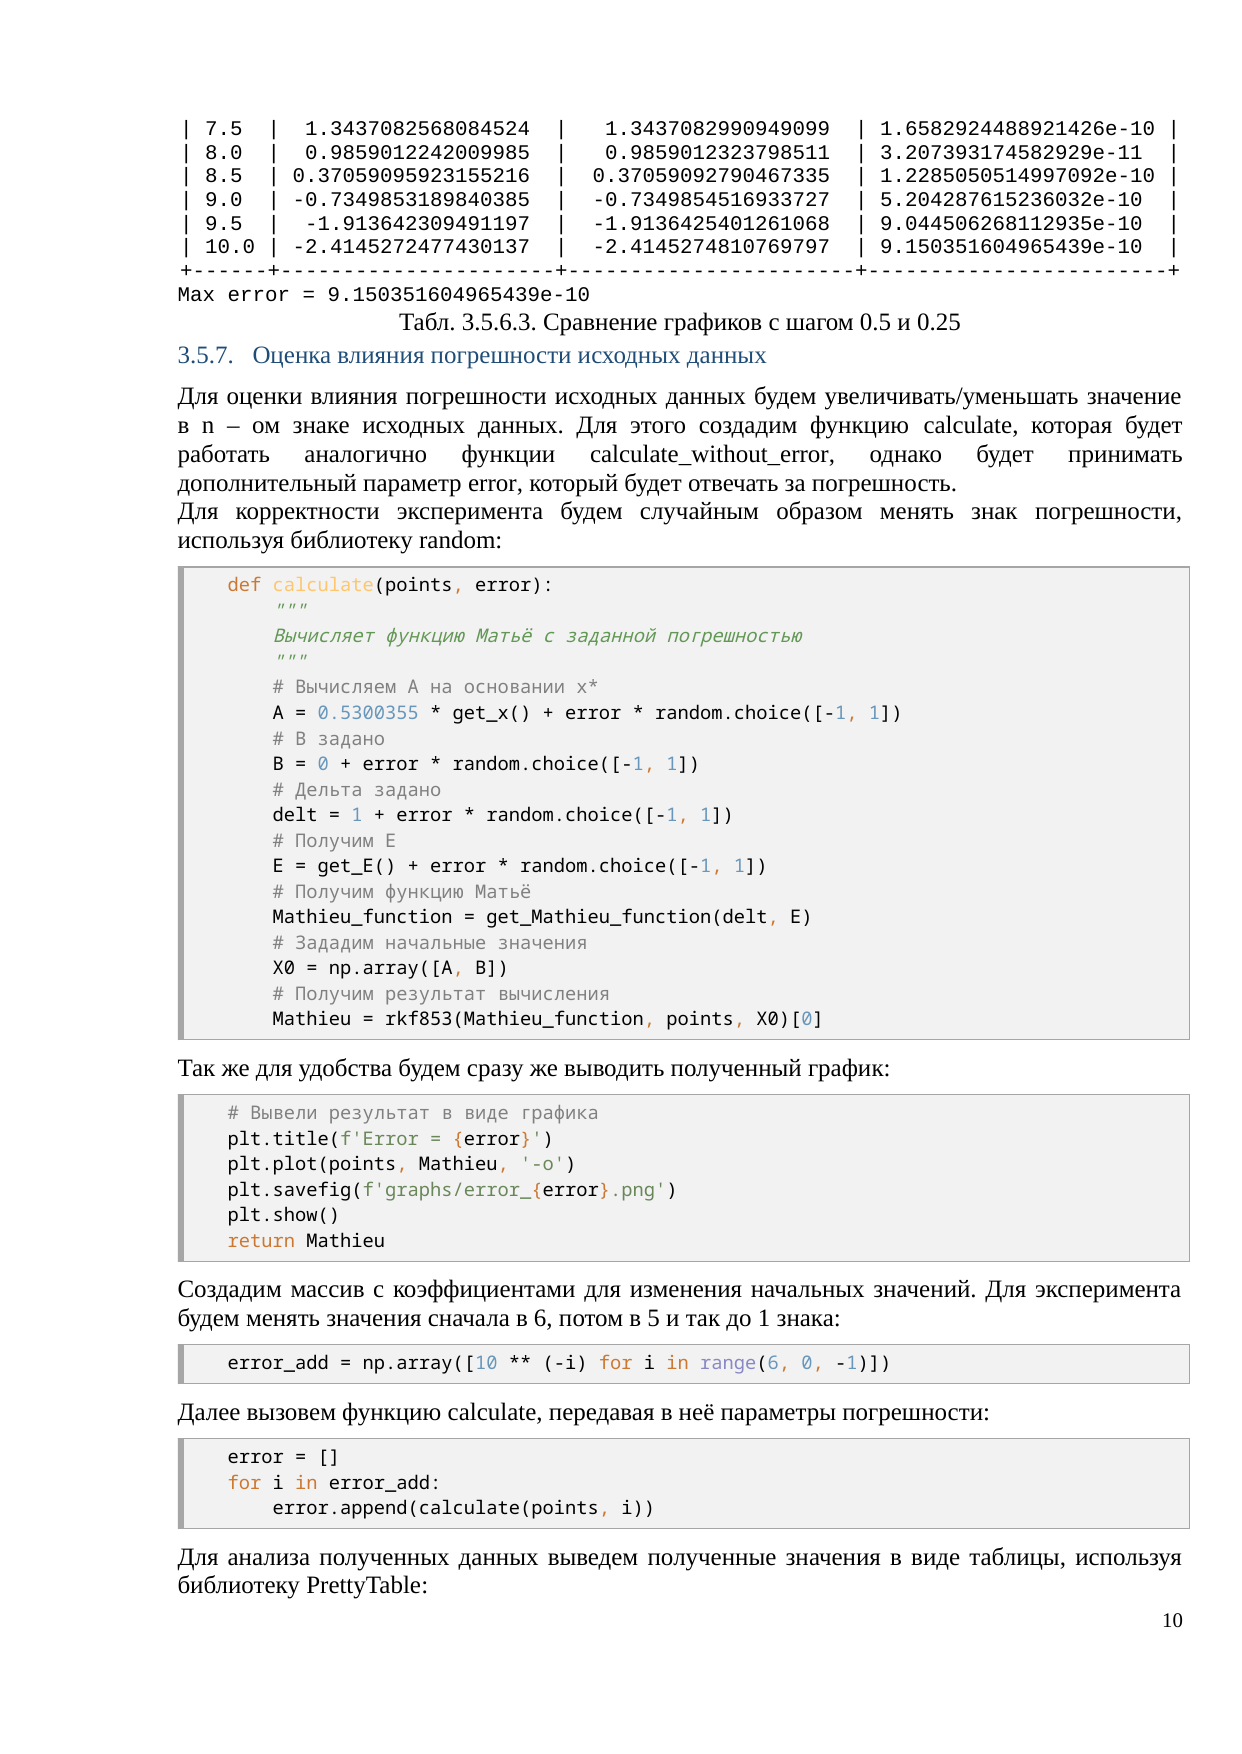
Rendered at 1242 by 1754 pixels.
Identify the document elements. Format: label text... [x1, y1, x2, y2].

text | 10.0 | -2.4145272477430137 | -2.4145274810769797 | 9.150351604965439e-10 | [177, 236, 1183, 260]
subtitle Оценка влияния погрешности исходных данных [177, 340, 1183, 369]
text Max error = 9.150351604965439e-10 [177, 284, 1183, 307]
text | 8.5 | 0.37059095923155216 | 0.37059092790467335 | 1.2285050514997092e-10 | [177, 165, 1183, 189]
list error_add = np.array([10 ** (-i) for i in range(6, 0, -1)]) [184, 1345, 1189, 1383]
text | 8.0 | 0.9859012242009985 | 0.9859012323798511 | 3.207393174582929e-11 | [177, 142, 1183, 165]
text +------+----------------------+-----------------------+------------------------+ [177, 260, 1183, 284]
text Табл. 3.5.6.3. Сравнение графиков с шагом 0.5 и 0.25 [177, 307, 1183, 336]
list def calculate(points, error): """ Вычисляет функцию Матьё с заданной погрешностью """ # Вычисляем А на основании x* A = 0.5300355 * get_x() + error * random.choice([-1, 1]) # B задано B = 0 + error * random.choice([-1, 1]) # Дельта задано delt = 1 + error * random.choice([-1, 1]) # Получим E E = get_E() + error * random.choice([-1, 1]) # Получим функцию Матьё Mathieu_function = get_Mathieu_function(delt, E) # Зададим начальные значения X0 = np.array([A, B]) # Получим результат вычисления Mathieu = rkf853(Mathieu_function, points, X0)[0] [184, 568, 1189, 1039]
text Так же для удобства будем сразу же выводить полученный график: [177, 1053, 1183, 1082]
list # Вывели результат в виде графика plt.title(f'Error = {error}') plt.plot(points, Mathieu, '-o') plt.savefig(f'graphs/error_{error}.png') plt.show() return Mathieu [184, 1095, 1189, 1261]
text Создадим массив с коэффициентами для изменения начальных значений. Для эксперимента будем менять значения сначала в 6, потом в 5 и так до 1 знака: [177, 1274, 1183, 1332]
text Далее вызовем функцию calculate, передавая в неё параметры погрешности: [177, 1397, 1183, 1426]
text | 9.0 | -0.7349853189840385 | -0.7349854516933727 | 5.204287615236032e-10 | [177, 189, 1183, 213]
list error = [] for i in error_add: error.append(calculate(points, i)) [184, 1439, 1189, 1528]
text Для оценки влияния погрешности исходных данных будем увеличивать/уменьшать значение в n – ом знаке исходных данных. Для этого создадим функцию calculate, которая будет работать аналогично функции calculate_without_error, однако будет принимать дополнительный параметр error, который будет отвечать за погрешность. [177, 381, 1183, 496]
text Для анализа полученных данных выведем полученные значения в виде таблицы, используя библиотеку PrettyTable: [177, 1542, 1183, 1599]
text | 9.5 | -1.913642309491197 | -1.9136425401261068 | 9.044506268112935e-10 | [177, 213, 1183, 236]
text | 7.5 | 1.3437082568084524 | 1.3437082990949099 | 1.6582924488921426e-10 | [177, 118, 1183, 142]
text Для корректности эксперимента будем случайным образом менять знак погрешности, используя библиотеку random: [177, 496, 1183, 554]
